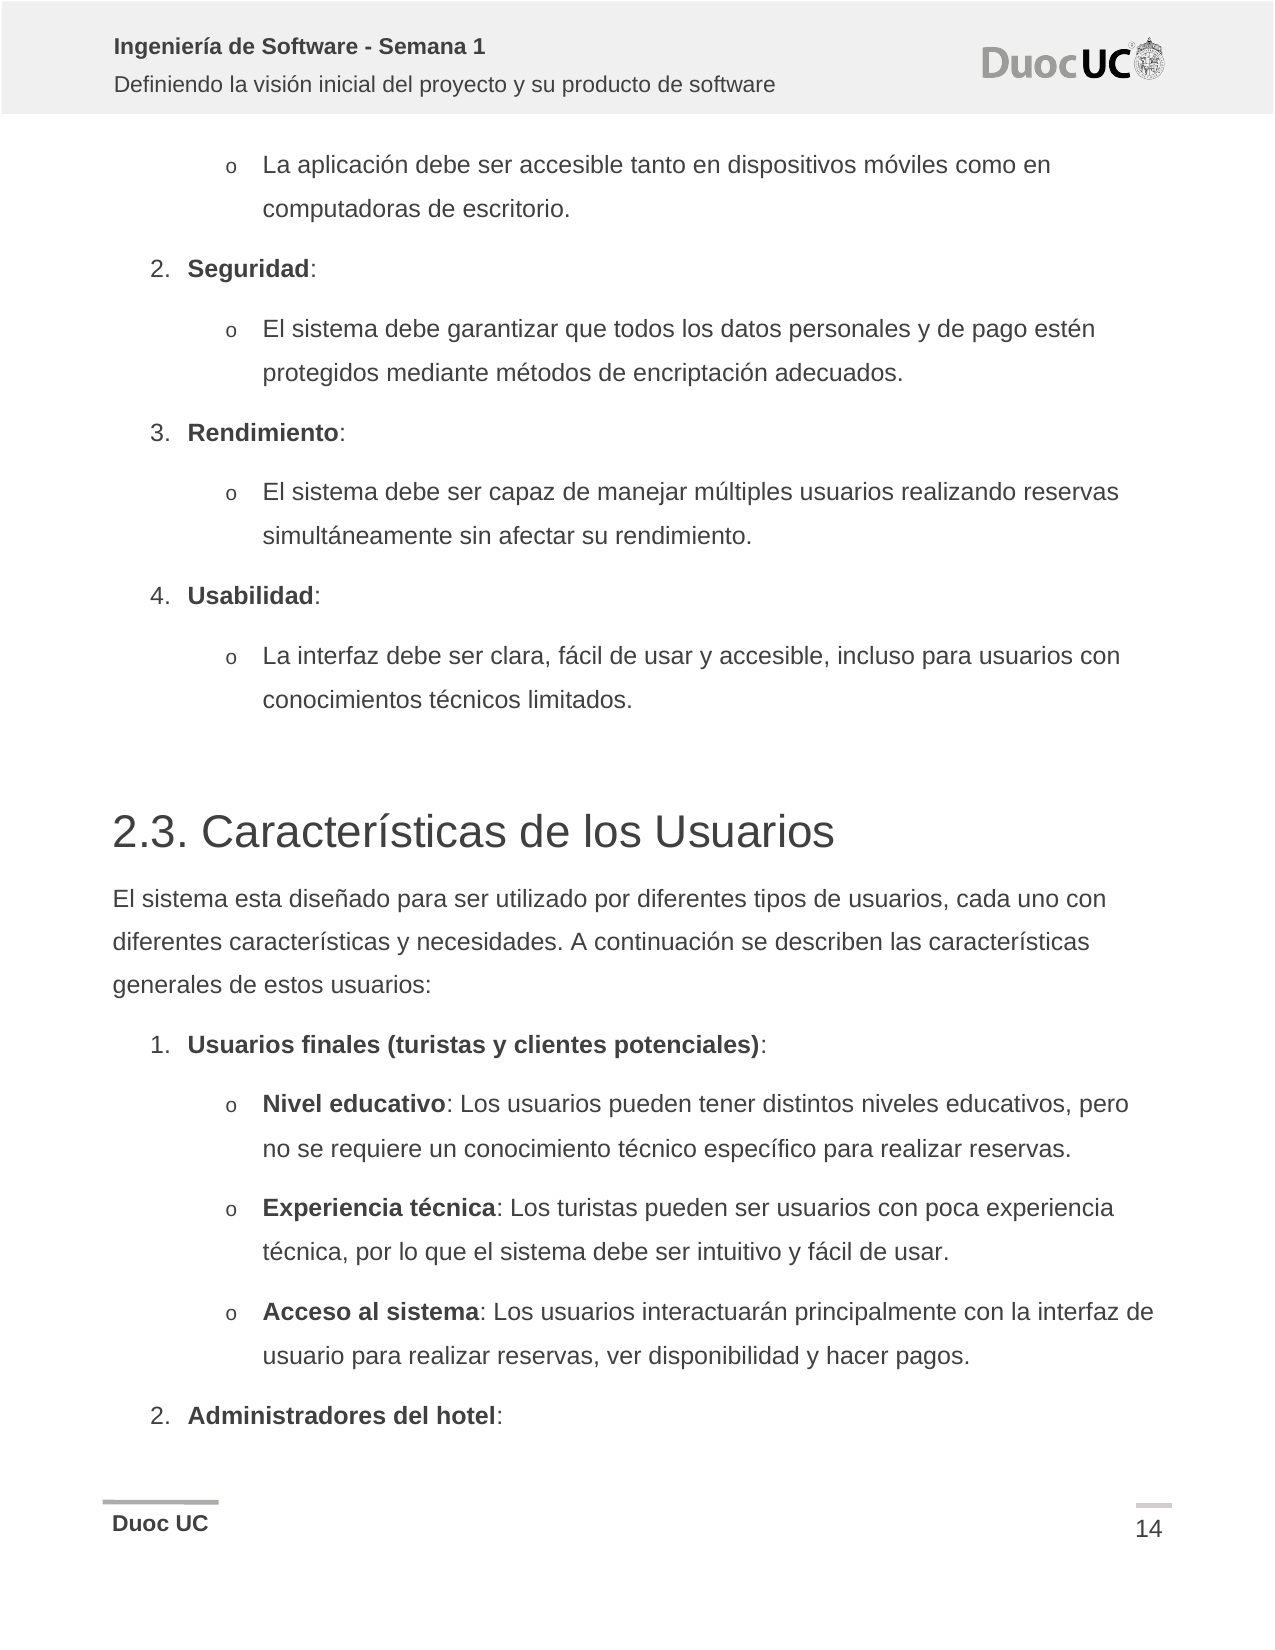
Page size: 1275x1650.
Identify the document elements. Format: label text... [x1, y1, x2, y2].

text El sistema esta diseñado para ser utilizado por diferentes tipos de usuarios, cada uno con diferentes características y necesidades. A continuación se describen las características generales de estos usuarios: [112, 884, 1162, 999]
subtitle 2.3. Características de los Usuarios [112, 804, 1162, 857]
list Usuarios finales (turistas y clientes potenciales): [150, 1030, 1162, 1058]
list Seguridad: [150, 254, 1162, 283]
list La aplicación debe ser accesible tanto en dispositivos móviles como en computadoras de escritorio. [225, 150, 1162, 223]
list El sistema debe ser capaz de manejar múltiples usuarios realizando reservas simultáneamente sin afectar su rendimiento. [225, 477, 1162, 550]
list Nivel educativo: Los usuarios pueden tener distintos niveles educativos, pero no se requiere un conocimiento técnico específico para realizar reservas. [225, 1089, 1162, 1162]
list Administradores del hotel: [150, 1401, 1162, 1430]
list Rendimiento: [150, 417, 1162, 446]
list Usabilidad: [150, 581, 1162, 610]
list Acceso al sistema: Los usuarios interactuarán principalmente con la interfaz de usuario para realizar reservas, ver disponibilidad y hacer pagos. [225, 1297, 1162, 1370]
list Experiencia técnica: Los turistas pueden ser usuarios con poca experiencia técnica, por lo que el sistema debe ser intuitivo y fácil de usar. [225, 1193, 1162, 1266]
list El sistema debe garantizar que todos los datos personales y de pago estén protegidos mediante métodos de encriptación adecuados. [225, 314, 1162, 386]
picture [963, 13, 1183, 104]
list La interfaz debe ser clara, fácil de usar y accesible, incluso para usuarios con conocimientos técnicos limitados. [225, 641, 1162, 714]
